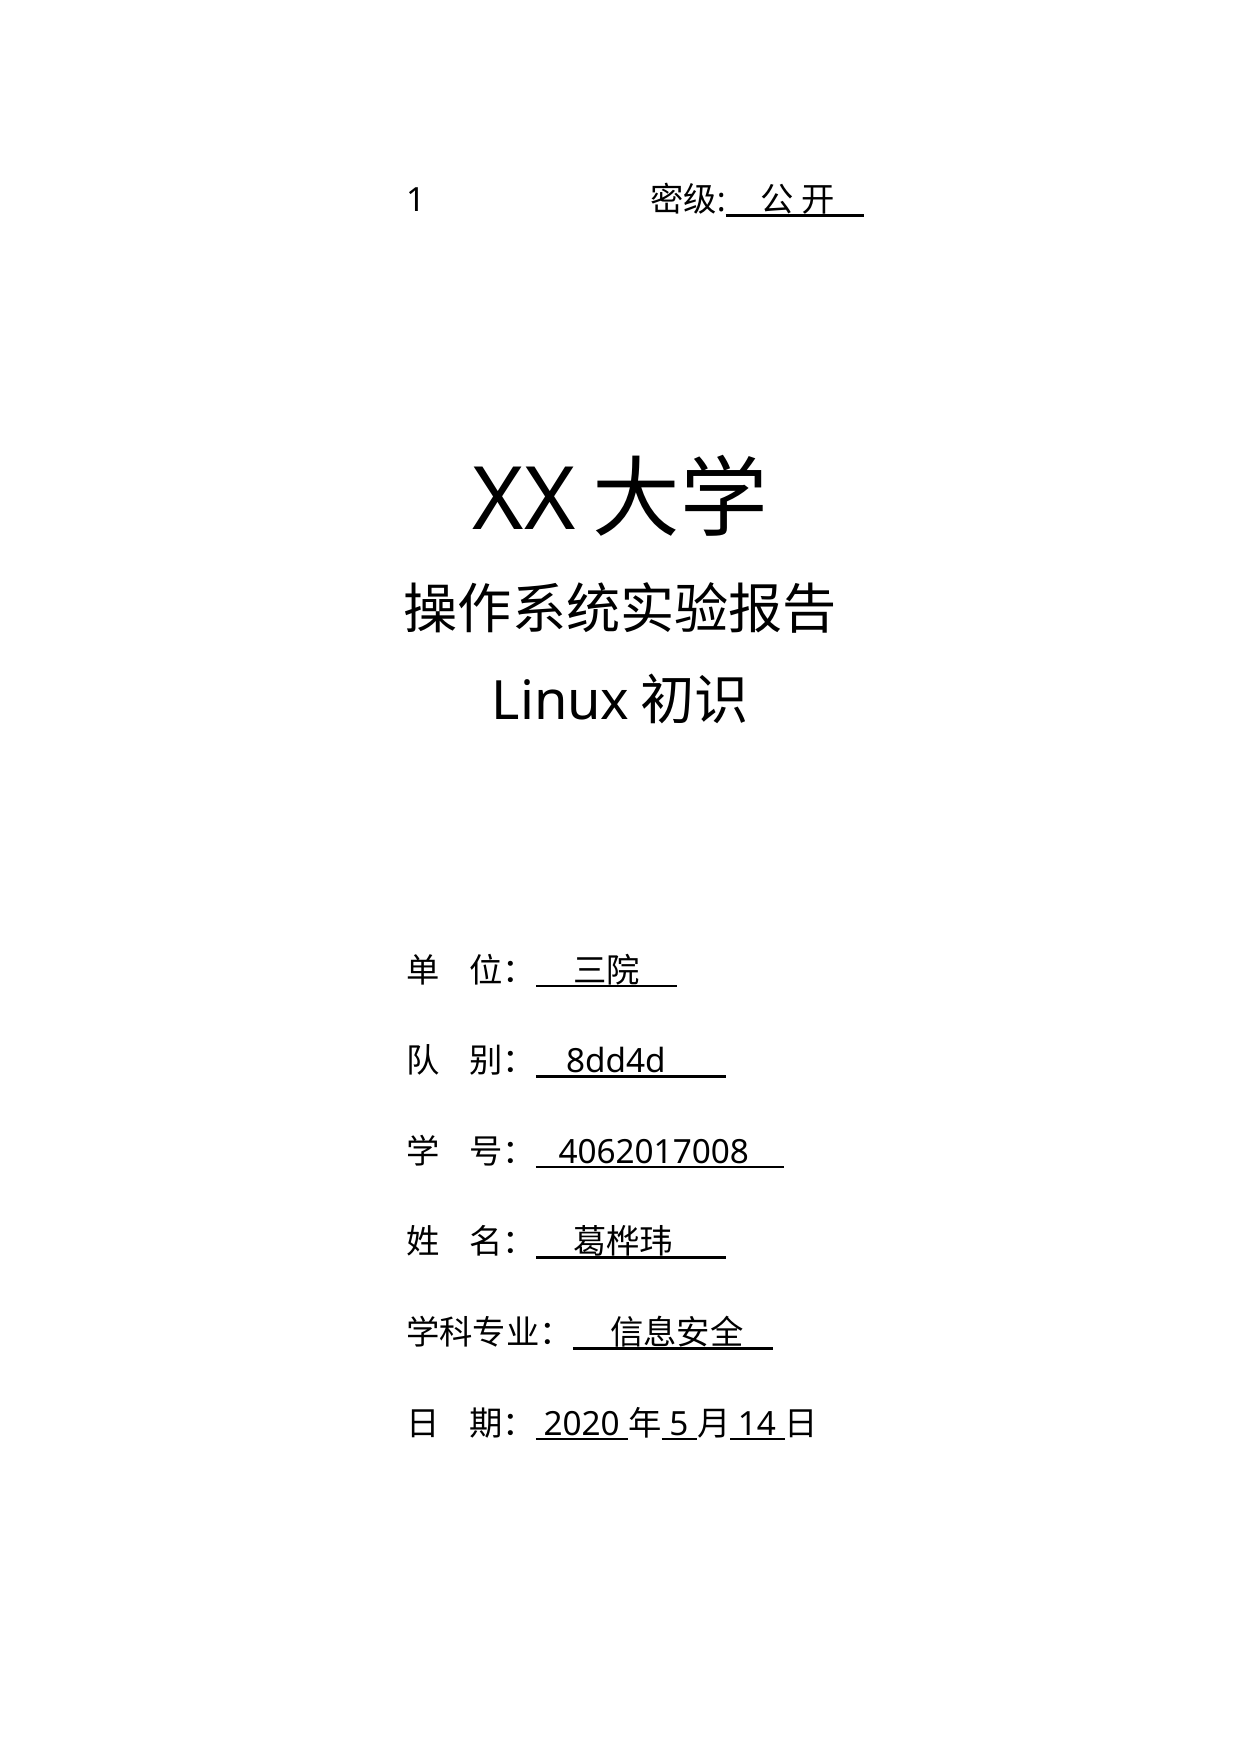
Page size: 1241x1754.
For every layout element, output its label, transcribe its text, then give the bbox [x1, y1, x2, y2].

text 操作系统实验报告 [187, 560, 1053, 650]
text Linux初识 [187, 650, 1053, 741]
text 队 别： 8dd4d [362, 1013, 1053, 1103]
text 姓 名： 葛桦玮 [362, 1194, 1053, 1285]
text XX大学 [187, 424, 1053, 560]
text 日 期： 2020 年 5 月 14 日 [362, 1375, 1053, 1466]
text 单 位： 三院 [362, 922, 1053, 1013]
text 学 号： 4062017008 [362, 1103, 1053, 1194]
text 学科专业： 信息安全 [362, 1285, 1053, 1375]
text 1 密级: 公 开 [187, 152, 1053, 243]
